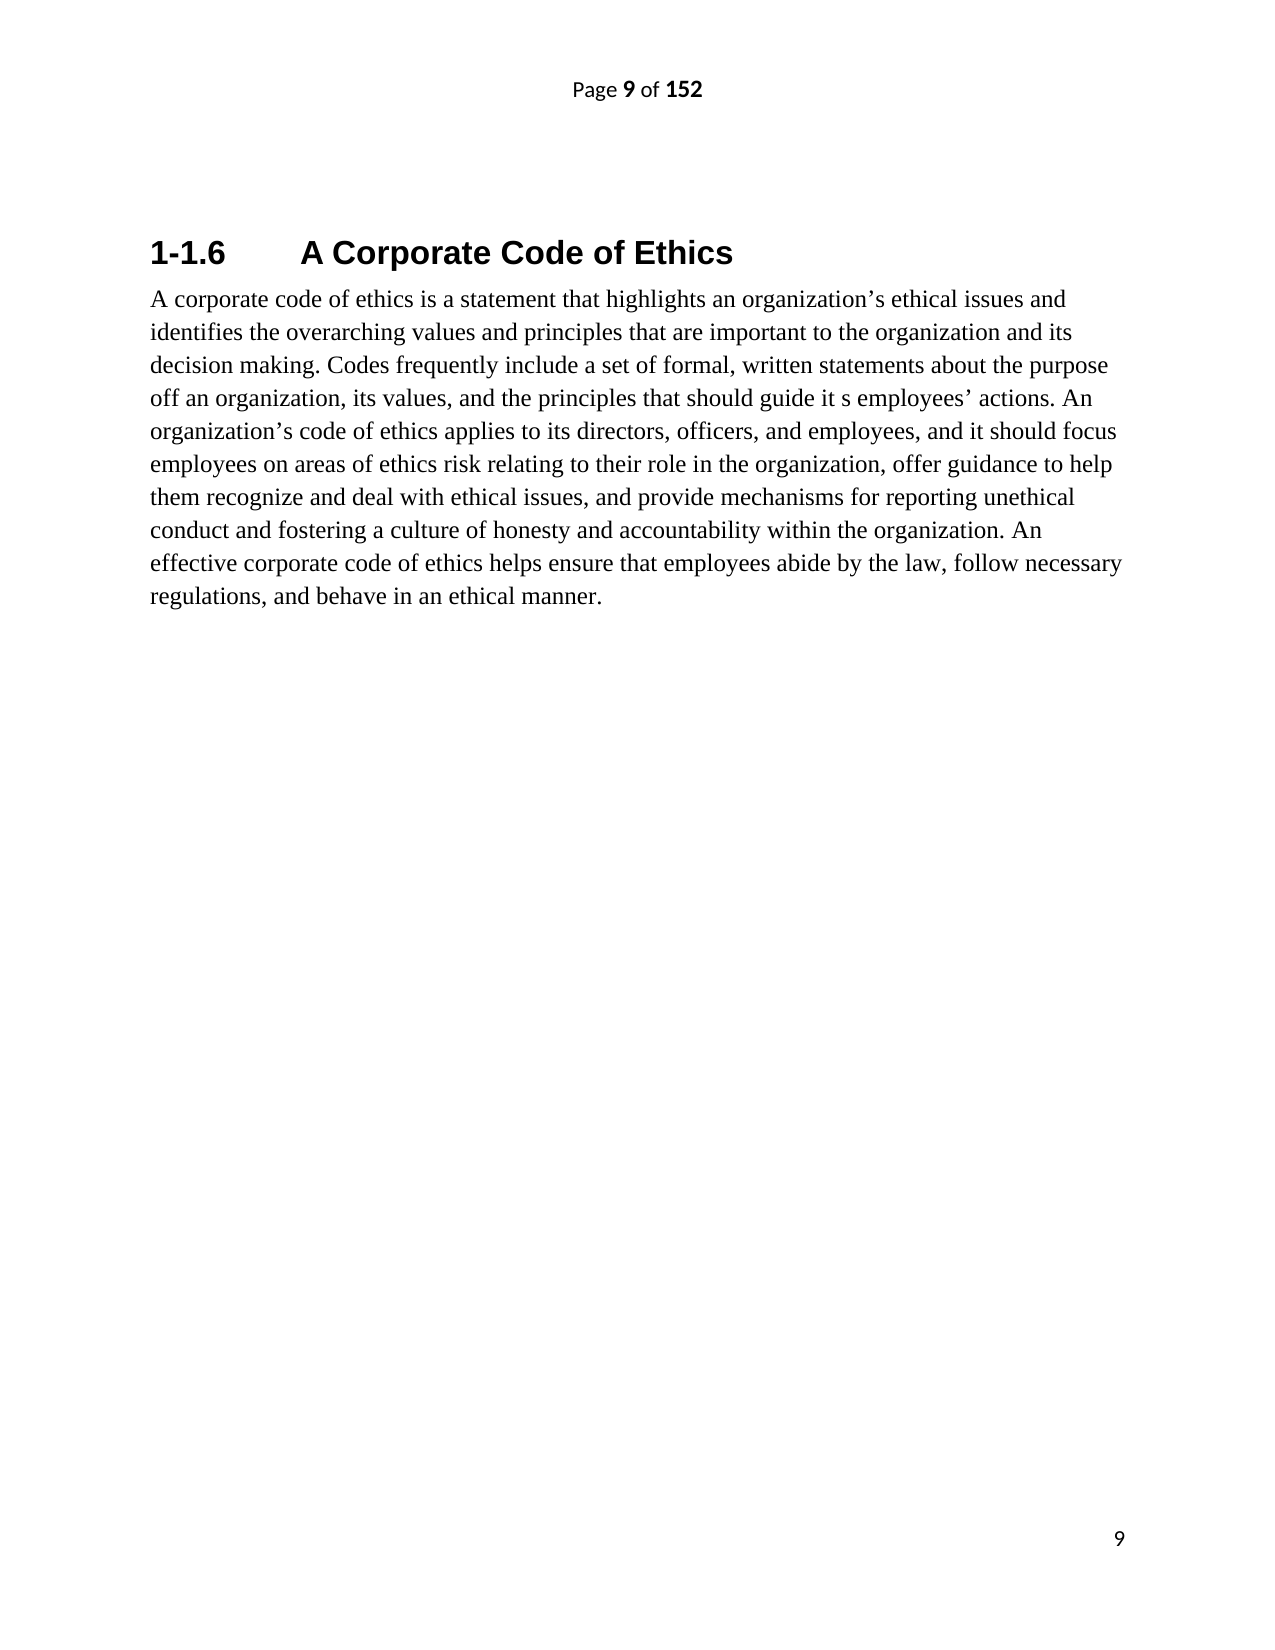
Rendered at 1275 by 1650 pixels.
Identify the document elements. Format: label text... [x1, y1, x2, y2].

subtitle 1-1.6 A Corporate Code of Ethics [150, 182, 1125, 272]
text A corporate code of ethics is a statement that highlights an organization’s ethical issues and identifies the overarching values and principles that are important to the organization and its decision making. Codes frequently include a set of formal, written statements about the purpose off an organization, its values, and the principles that should guide it s employees’ actions. An organization’s code of ethics applies to its directors, officers, and employees, and it should focus employees on areas of ethics risk relating to their role in the organization, offer guidance to help them recognize and deal with ethical issues, and provide mechanisms for reporting unethical conduct and fostering a culture of honesty and accountability within the organization. An effective corporate code of ethics helps ensure that employees abide by the law, follow necessary regulations, and behave in an ethical manner. [150, 284, 1125, 609]
